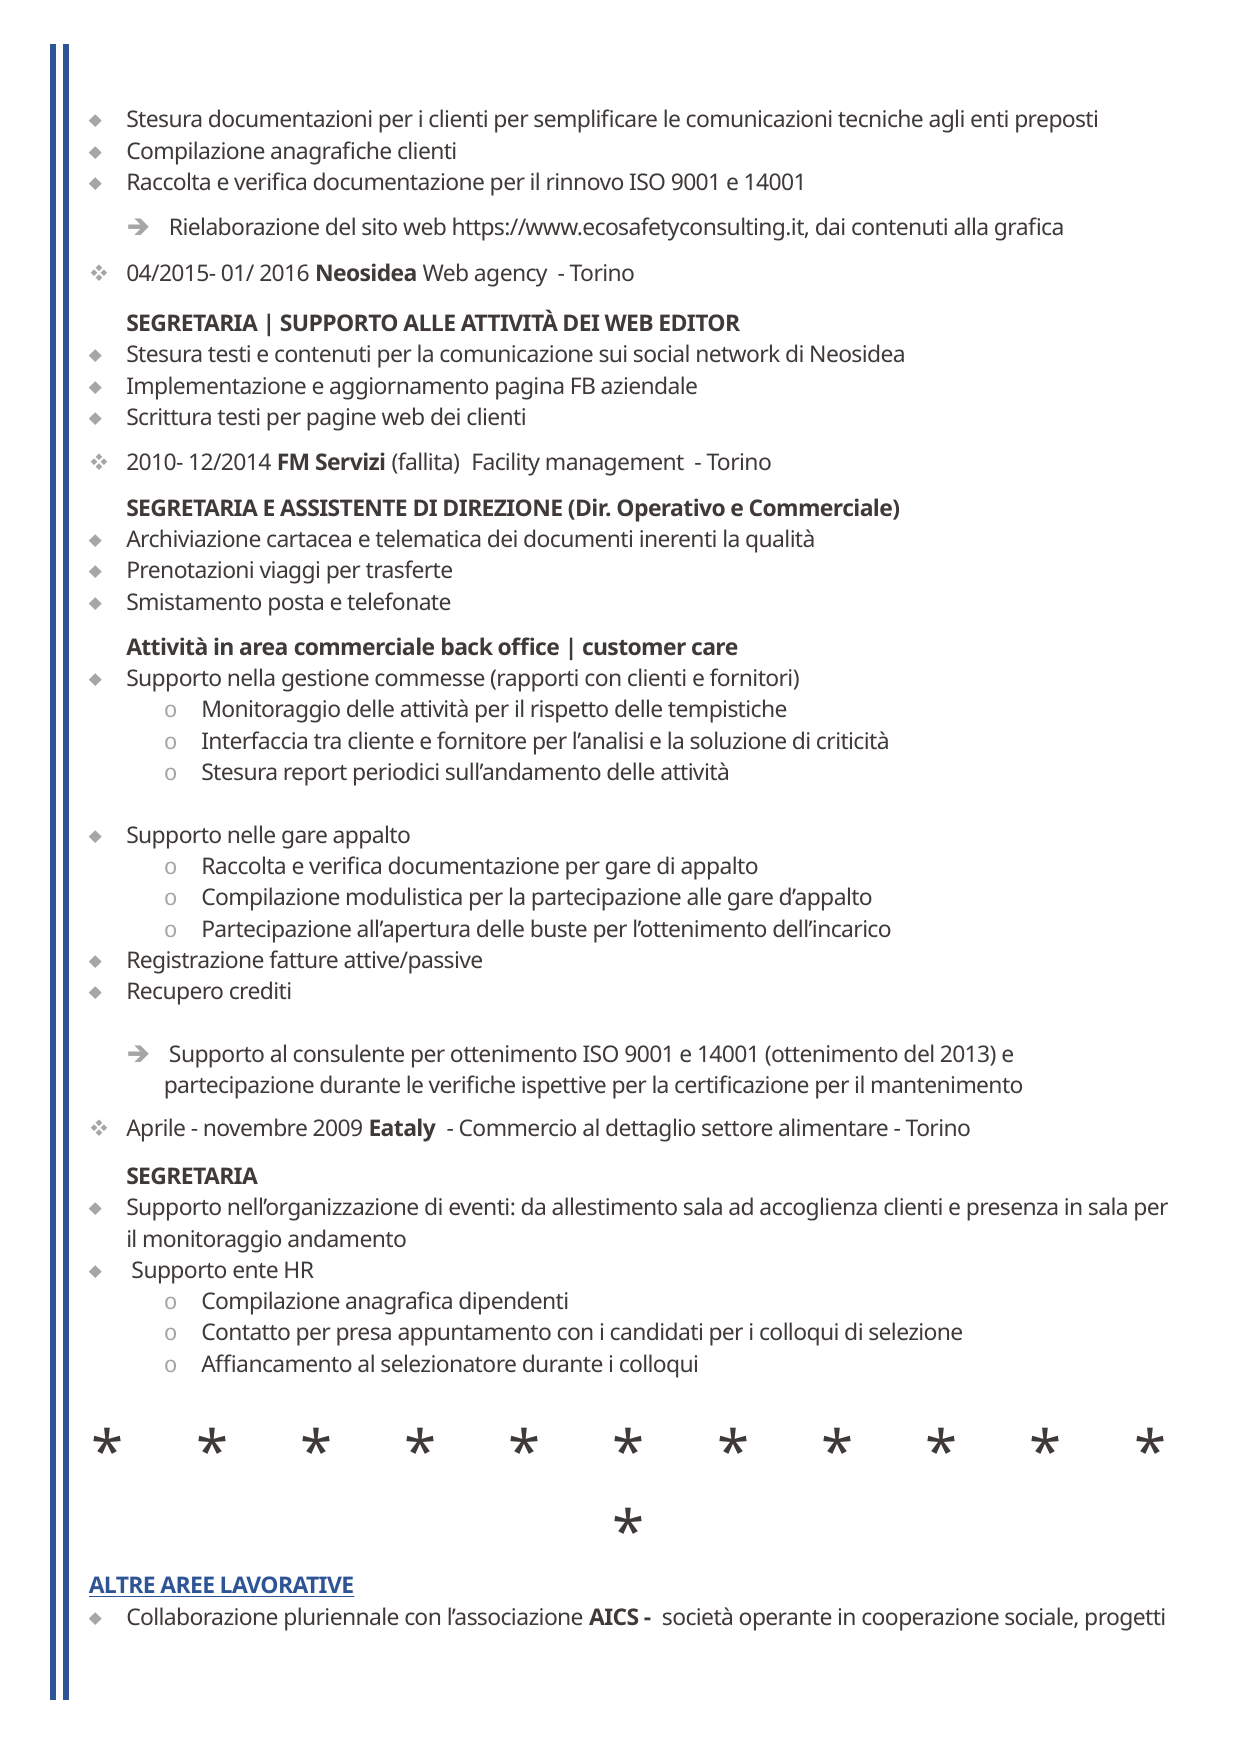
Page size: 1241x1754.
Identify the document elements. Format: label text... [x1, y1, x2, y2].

list Interfaccia tra cliente e fornitore per l’analisi e la soluzione di criticità [163, 725, 1169, 756]
text SEGRETARIA E ASSISTENTE DI DIREZIONE (Dir. Operativo e Commerciale) [126, 492, 1169, 523]
list Smistamento posta e telefonate [88, 586, 1169, 617]
list Supporto al consulente per ottenimento ISO 9001 e 14001 (ottenimento del 2013) e partecipazione durante le verifiche ispettive per la certificazione per il mantenimento [126, 1038, 1169, 1100]
list Supporto nella gestione commesse (rapporti con clienti e fornitori) [88, 662, 1169, 693]
list Affiancamento al selezionatore durante i colloqui [163, 1348, 1169, 1379]
text SEGRETARIA | SUPPORTO ALLE ATTIVITÀ DEI WEB EDITOR [126, 307, 1169, 338]
list Prenotazioni viaggi per trasferte [88, 554, 1169, 586]
list Stesura report periodici sull’andamento delle attività [163, 756, 1169, 787]
list Monitoraggio delle attività per il rispetto delle tempistiche [163, 693, 1169, 725]
list Partecipazione all’apertura delle buste per l’ottenimento dell’incarico [163, 913, 1169, 944]
list Archiviazione cartacea e telematica dei documenti inerenti la qualità [88, 523, 1169, 554]
list Raccolta e verifica documentazione per il rinnovo ISO 9001 e 14001 [88, 166, 1169, 197]
list Compilazione modulistica per la partecipazione alle gare d’appalto [163, 881, 1169, 913]
list Compilazione anagrafiche clienti [88, 135, 1169, 166]
list Recupero crediti [88, 975, 1169, 1007]
list Supporto nelle gare appalto [88, 819, 1169, 850]
list Supporto nell’organizzazione di eventi: da allestimento sala ad accoglienza clienti e presenza in sala per il monitoraggio andamento [88, 1191, 1169, 1254]
text * * * * * * * * * * * * [88, 1410, 1169, 1569]
list Rielaborazione del sito web https://www.ecosafetyconsulting.it, dai contenuti alla grafica [126, 211, 1169, 243]
list Registrazione fatture attive/passive [88, 944, 1169, 975]
list Aprile - novembre 2009 Eataly - Commercio al dettaglio settore alimentare - Torino [88, 1112, 1169, 1143]
list Contatto per presa appuntamento con i candidati per i colloqui di selezione [163, 1316, 1169, 1348]
list Implementazione e aggiornamento pagina FB aziendale [88, 370, 1169, 401]
text SEGRETARIA [126, 1160, 1169, 1191]
list Stesura testi e contenuti per la comunicazione sui social network di Neosidea [88, 338, 1169, 370]
list Compilazione anagrafica dipendenti [163, 1285, 1169, 1316]
list Supporto ente HR [88, 1254, 1169, 1285]
list Stesura documentazioni per i clienti per semplificare le comunicazioni tecniche agli enti preposti [88, 103, 1169, 135]
list Scrittura testi per pagine web dei clienti [88, 401, 1169, 432]
text ALTRE AREE LAVORATIVE [88, 1569, 1169, 1601]
list Raccolta e verifica documentazione per gare di appalto [163, 850, 1169, 881]
text Attività in area commerciale back office | customer care [126, 631, 1169, 662]
list 2010- 12/2014 FM Servizi (fallita) Facility management - Torino [88, 446, 1169, 478]
list 04/2015- 01/ 2016 Neosidea Web agency - Torino [88, 257, 1169, 288]
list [88, 1601, 1169, 1632]
